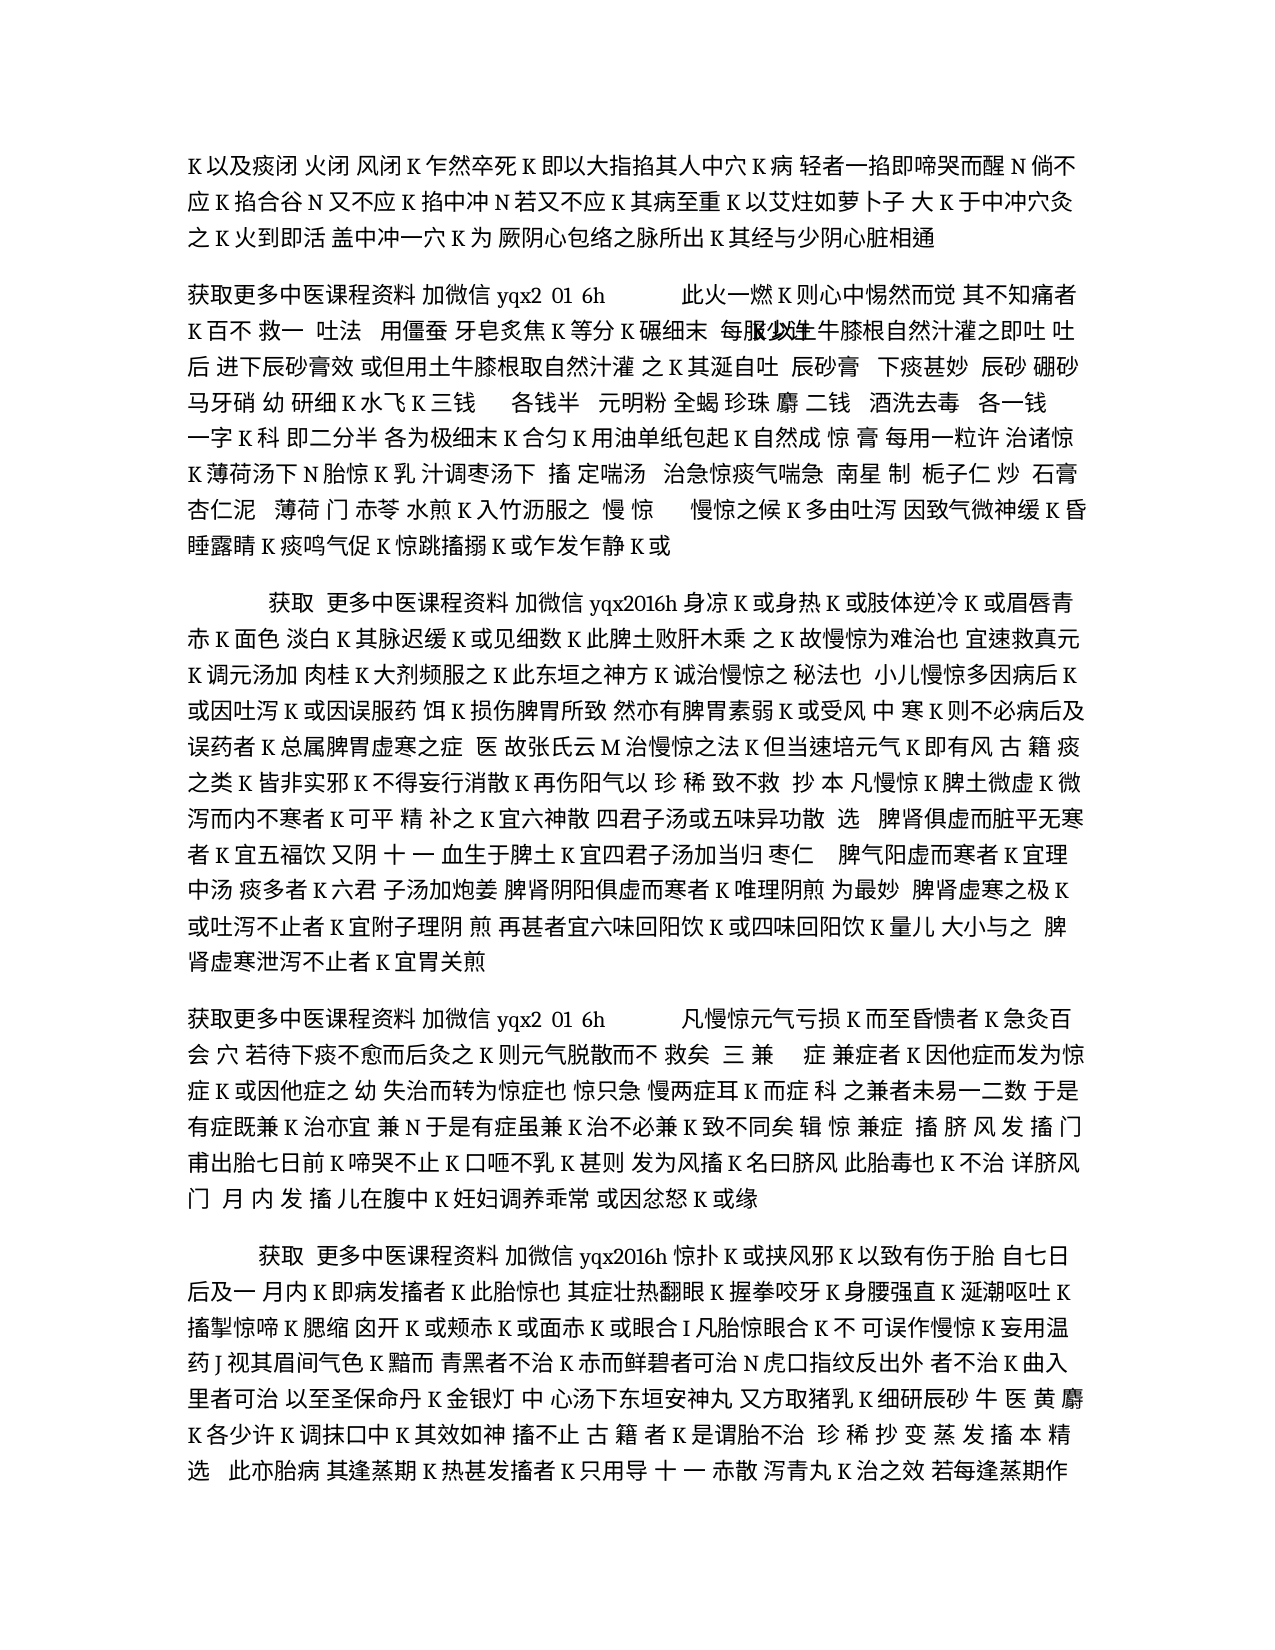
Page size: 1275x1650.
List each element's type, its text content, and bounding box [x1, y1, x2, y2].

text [187, 150, 1087, 253]
text 获取更多中医课程资料 加微信 yqx2 01 6h 凡慢惊元气亏损K而至昏愦者K急灸百会 穴 若待下痰不愈而后灸之K则元气脱散而不 救矣 三 兼 症 兼症者K因他症而发为惊症K或因他症之 幼 失治而转为惊症也 惊只急 慢两症耳K而症 科 之兼者未易一二数 于是有症既兼K治亦宜 兼N于是有症虽兼K治不必兼K致不同矣 辑 惊 兼症 搐 脐 风 发 搐 门 甫出胎七日前K啼哭不止K口咂不乳K甚则 发为风搐K名曰脐风 此胎毒也K不治 详脐风 门 月 内 发 搐 儿在腹中K妊妇调养乖常 或因忿怒K或缘 [187, 1003, 1087, 1214]
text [187, 1239, 1087, 1486]
text 获取更多中医课程资料 加微信 yqx2 01 6h 此火一燃K则心中惕然而觉 其不知痛者K百不 救一 吐法 用僵蚕 牙皂炙焦K等分K碾细末 每服少许K以土牛膝根自然汁灌之即吐 吐后 进下辰砂膏效 或但用土牛膝根取自然汁灌 之K其涎自吐 辰砂膏 下痰甚妙 辰砂 硼砂 马牙硝 幼 研细K水飞K三钱 各钱半 元明粉 全蝎 珍珠 麝 二钱 酒洗去毒 各一钱 一字K 科 即二分半 各为极细末K合匀K用油单纸包起K自然成 惊 膏 每用一粒许 治诸惊K薄荷汤下N胎惊K乳 汁调枣汤下 搐 定喘汤 治急惊痰气喘急 南星 制 栀子仁 炒 石膏 杏仁泥 薄荷 门 赤苓 水煎K入竹沥服之 慢 惊 慢惊之候K多由吐泻 因致气微神缓K昏 睡露睛K痰鸣气促K惊跳搐搦K或乍发乍静K或 [187, 279, 1087, 561]
text 获取 更多中医课程资料 加微信 yqx2016h 身凉K或身热K或肢体逆冷K或眉唇青赤K面色 淡白K其脉迟缓K或见细数K此脾土败肝木乘 之K故慢惊为难治也 宜速救真元K调元汤加 肉桂K大剂频服之K此东垣之神方K诚治慢惊之 秘法也 小儿慢惊多因病后K或因吐泻K或因误服药 饵K损伤脾胃所致 然亦有脾胃素弱K或受风 中 寒K则不必病后及误药者K总属脾胃虚寒之症 医 故张氏云M治慢惊之法K但当速培元气K即有风 古 籍 痰之类K皆非实邪K不得妄行消散K再伤阳气以 珍 稀 致不救 抄 本 凡慢惊K脾土微虚K微泻而内不寒者K可平 精 补之K宜六神散 四君子汤或五味异功散 选 脾肾俱虚而脏平无寒者K宜五福饮 又阴 十 一 血生于脾土K宜四君子汤加当归 枣仁 脾气阳虚而寒者K宜理中汤 痰多者K六君 子汤加炮姜 脾肾阴阳俱虚而寒者K唯理阴煎 为最妙 脾肾虚寒之极K或吐泻不止者K宜附子理阴 煎 再甚者宜六味回阳饮K或四味回阳饮K量儿 大小与之 脾肾虚寒泄泻不止者K宜胃关煎 [187, 587, 1087, 978]
